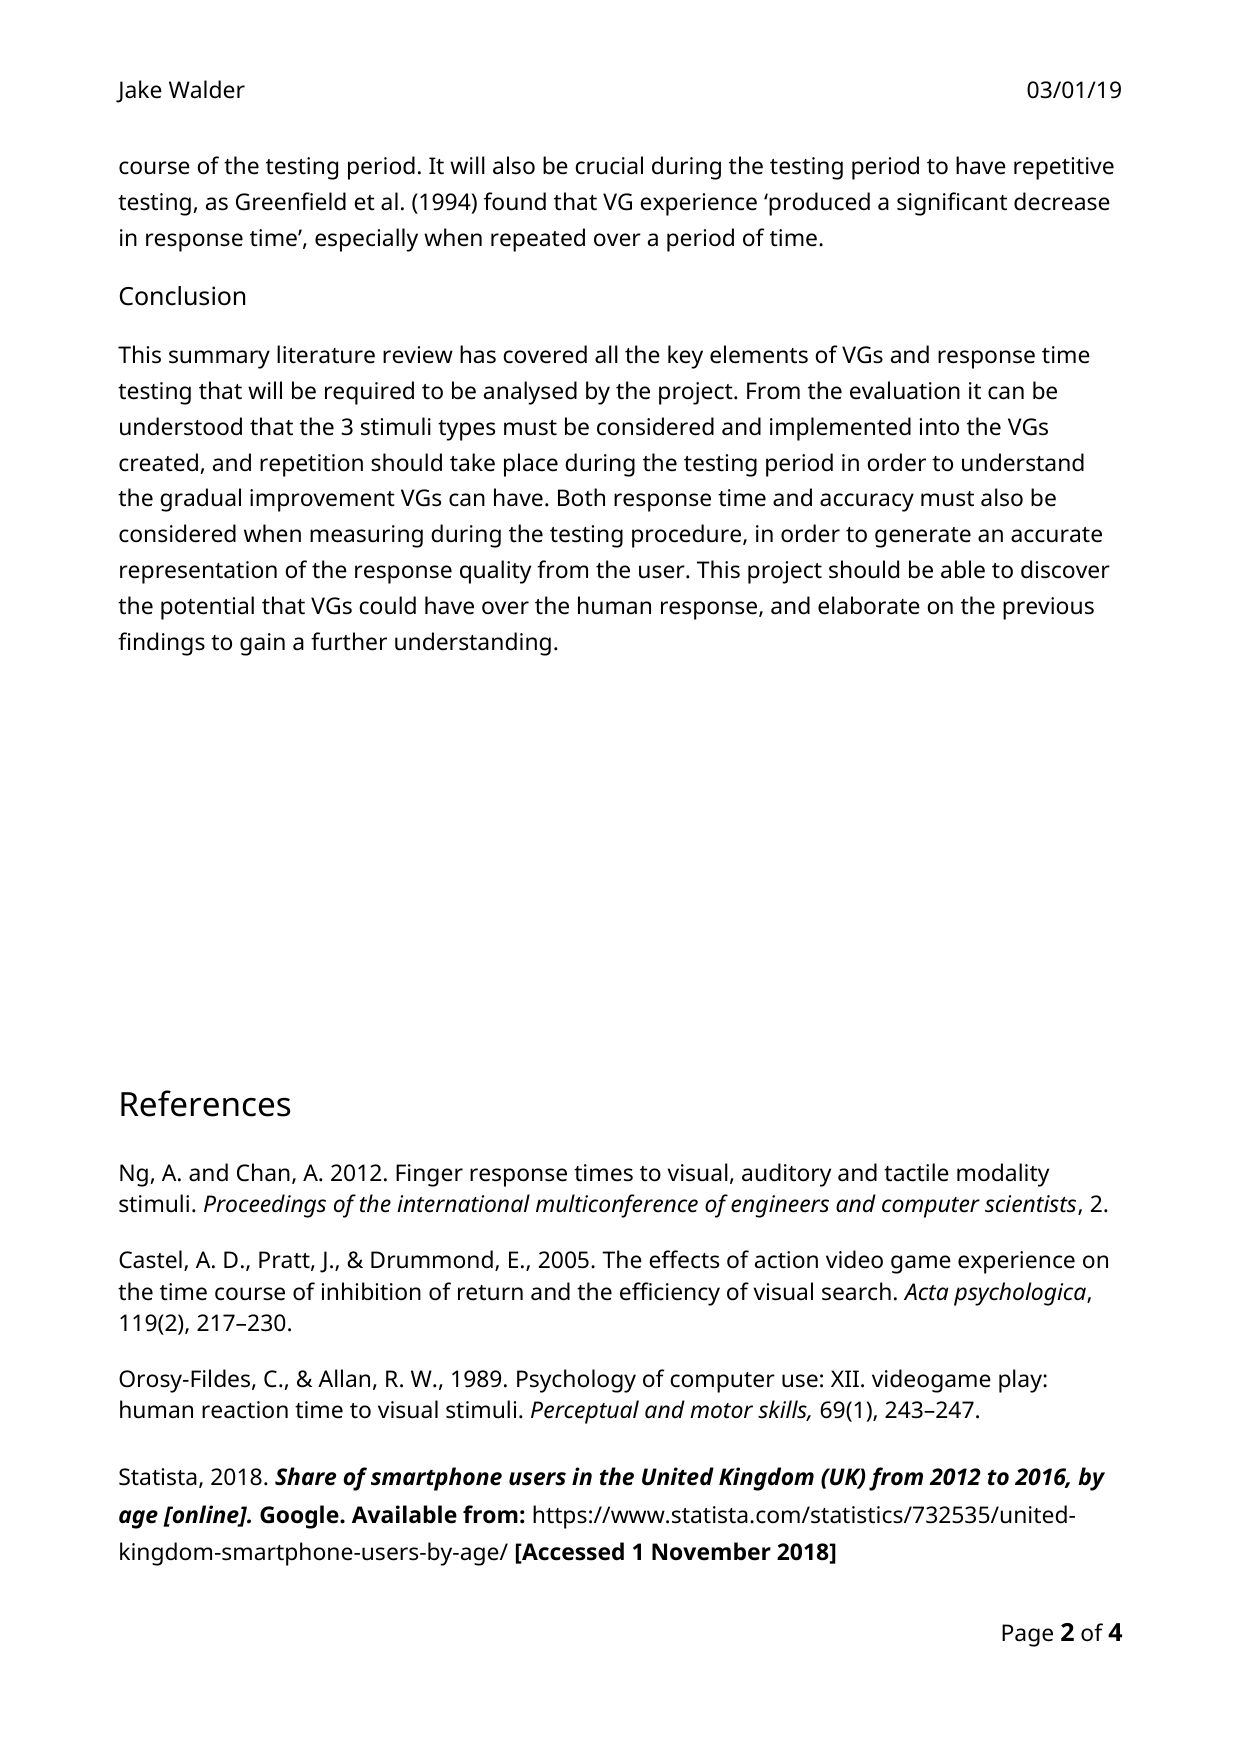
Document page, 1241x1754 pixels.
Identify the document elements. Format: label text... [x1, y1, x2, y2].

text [118, 150, 1122, 253]
list Orosy-Fildes, C., & Allan, R. W., 1989. Psychology of computer use: XII. videogame play: human reaction time to visual stimuli. Perceptual and motor skills, 69(1), 243–247. [118, 1363, 1122, 1426]
list References [118, 1080, 1122, 1126]
subtitle Statista, 2018. Share of smartphone users in the United Kingdom (UK) from 2012 to 2016, by age [online]. Google. Available from: https://www.statista.com/statistics/732535/united-kingdom-smartphone-users-by-age/ [Accessed 1 November 2018] [118, 1455, 1122, 1567]
list Castel, A. D., Pratt, J., & Drummond, E., 2005. The effects of action video game experience on the time course of inhibition of return and the efficiency of visual search. Acta psychologica, 119(2), 217–230. [118, 1244, 1122, 1338]
text Conclusion [118, 279, 1122, 313]
text This summary literature review has covered all the key elements of VGs and response time testing that will be required to be analysed by the project. From the evaluation it can be understood that the 3 stimuli types must be considered and implemented into the VGs created, and repetition should take place during the testing period in order to understand the gradual improvement VGs can have. Both response time and accuracy must also be considered when measuring during the testing procedure, in order to generate an accurate representation of the response quality from the user. This project should be able to discover the potential that VGs could have over the human response, and elaborate on the previous findings to gain a further understanding. [118, 339, 1122, 657]
